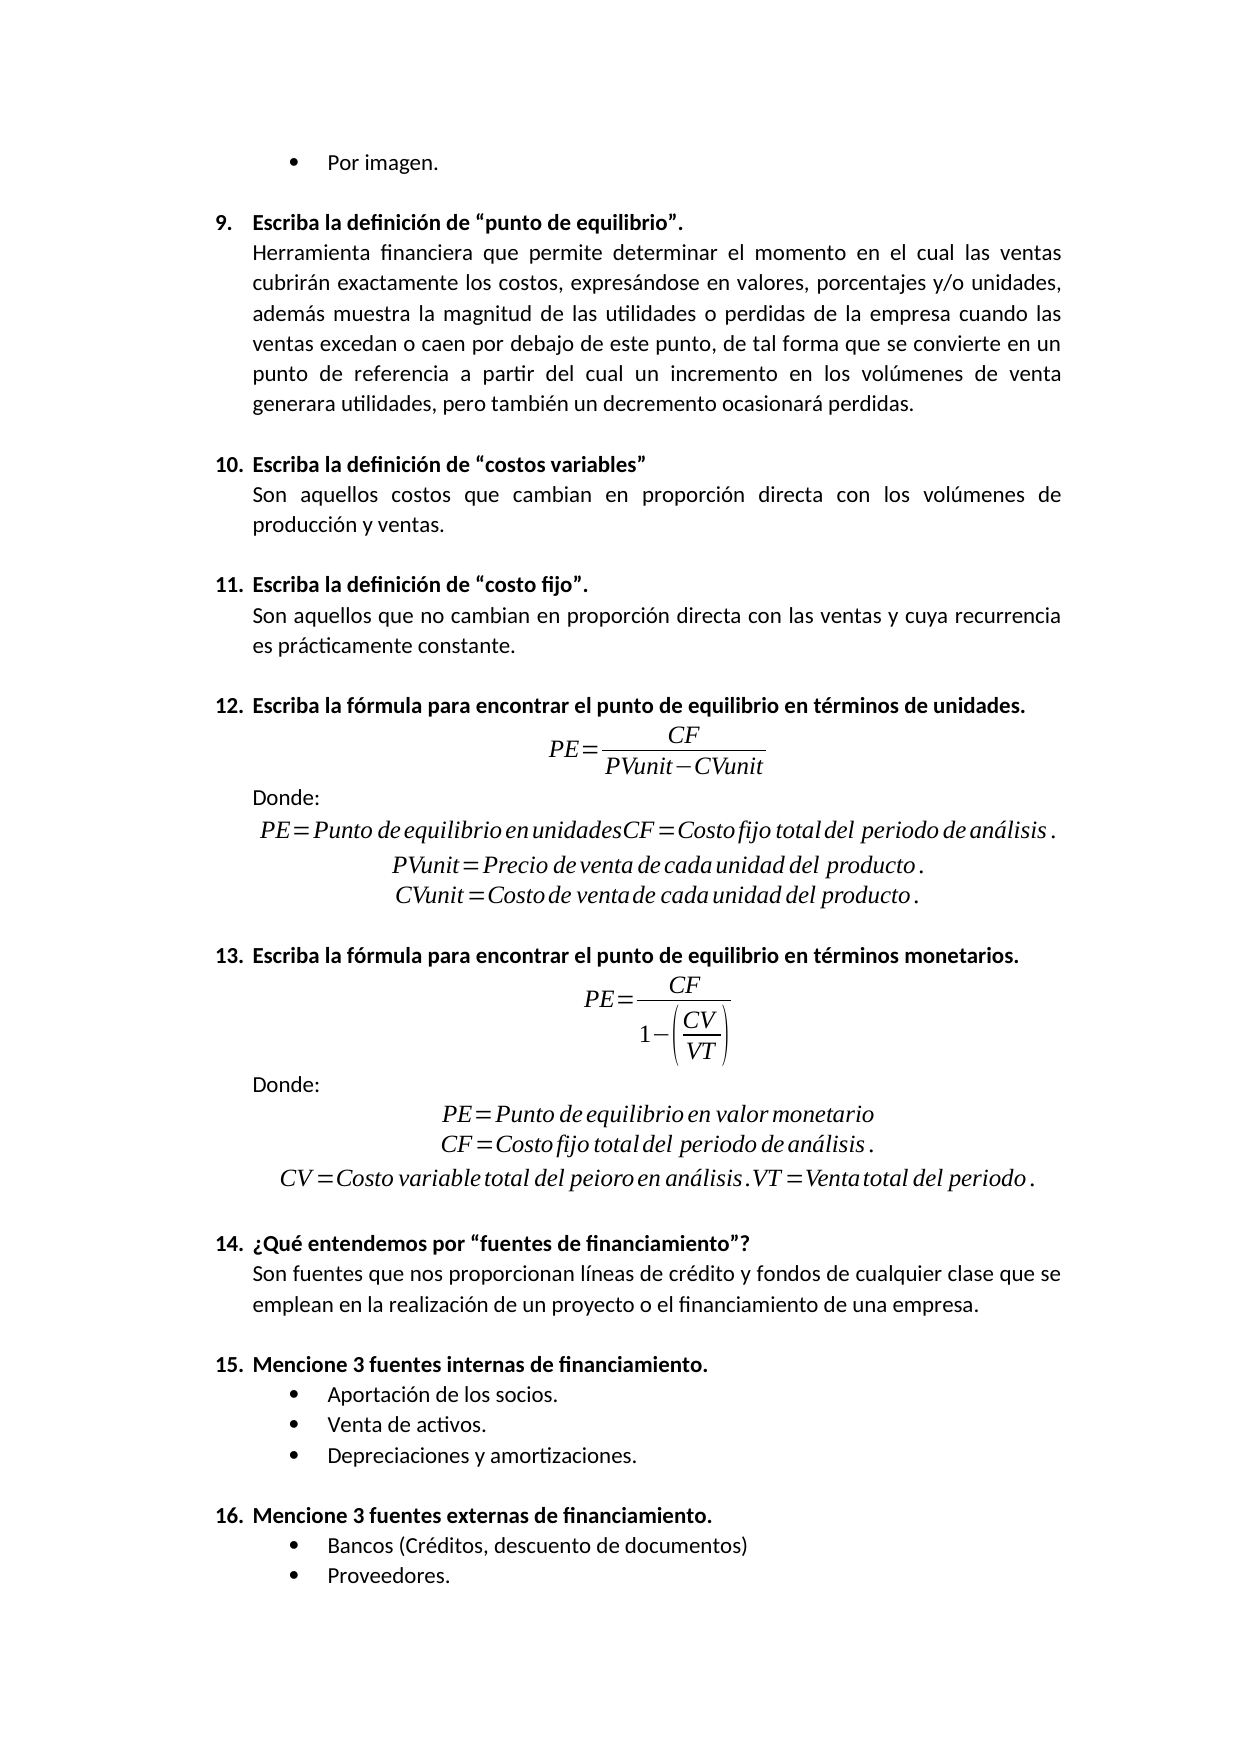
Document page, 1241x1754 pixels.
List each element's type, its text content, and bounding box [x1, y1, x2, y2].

list Escriba la fórmula para encontrar el punto de equilibrio en términos monetarios. [215, 942, 1063, 970]
list Mencione 3 fuentes externas de financiamiento. [215, 1501, 1063, 1529]
list Por imagen. [290, 148, 1063, 176]
list Bancos (Créditos, descuento de documentos) [290, 1531, 1063, 1559]
list Donde: [252, 1070, 1063, 1098]
list ¿Qué entendemos por “fuentes de financiamiento”? [215, 1229, 1063, 1257]
list Proveedores. [290, 1562, 1063, 1589]
list Son aquellos que no cambian en proporción directa con las ventas y cuya recurrencia es prácticamente constante. [252, 601, 1063, 659]
list Venta de activos. [290, 1411, 1063, 1438]
list Escriba la definición de “punto de equilibrio”. [215, 208, 1063, 236]
list Depreciaciones y amortizaciones. [290, 1441, 1063, 1469]
list Escriba la definición de “costo fijo”. [215, 571, 1063, 598]
list Herramienta financiera que permite determinar el momento en el cual las ventas cubrirán exactamente los costos, expresándose en valores, porcentajes y/o unidades, además muestra la magnitud de las utilidades o perdidas de la empresa cuando las ventas excedan o caen por debajo de este punto, de tal forma que se convierte en un punto de referencia a partir del cual un incremento en los volúmenes de venta generara utilidades, pero también un decremento ocasionará perdidas. [252, 238, 1063, 417]
list Mencione 3 fuentes internas de financiamiento. [215, 1350, 1063, 1378]
list Donde: [252, 783, 1063, 811]
list Son fuentes que nos proporcionan líneas de crédito y fondos de cualquier clase que se emplean en la realización de un proyecto o el financiamiento de una empresa. [252, 1259, 1063, 1318]
list Son aquellos costos que cambian en proporción directa con los volúmenes de producción y ventas. [252, 480, 1063, 538]
list Escriba la fórmula para encontrar el punto de equilibrio en términos de unidades. [215, 691, 1063, 719]
list Escriba la definición de “costos variables” [215, 450, 1063, 478]
list Aportación de los socios. [290, 1380, 1063, 1408]
